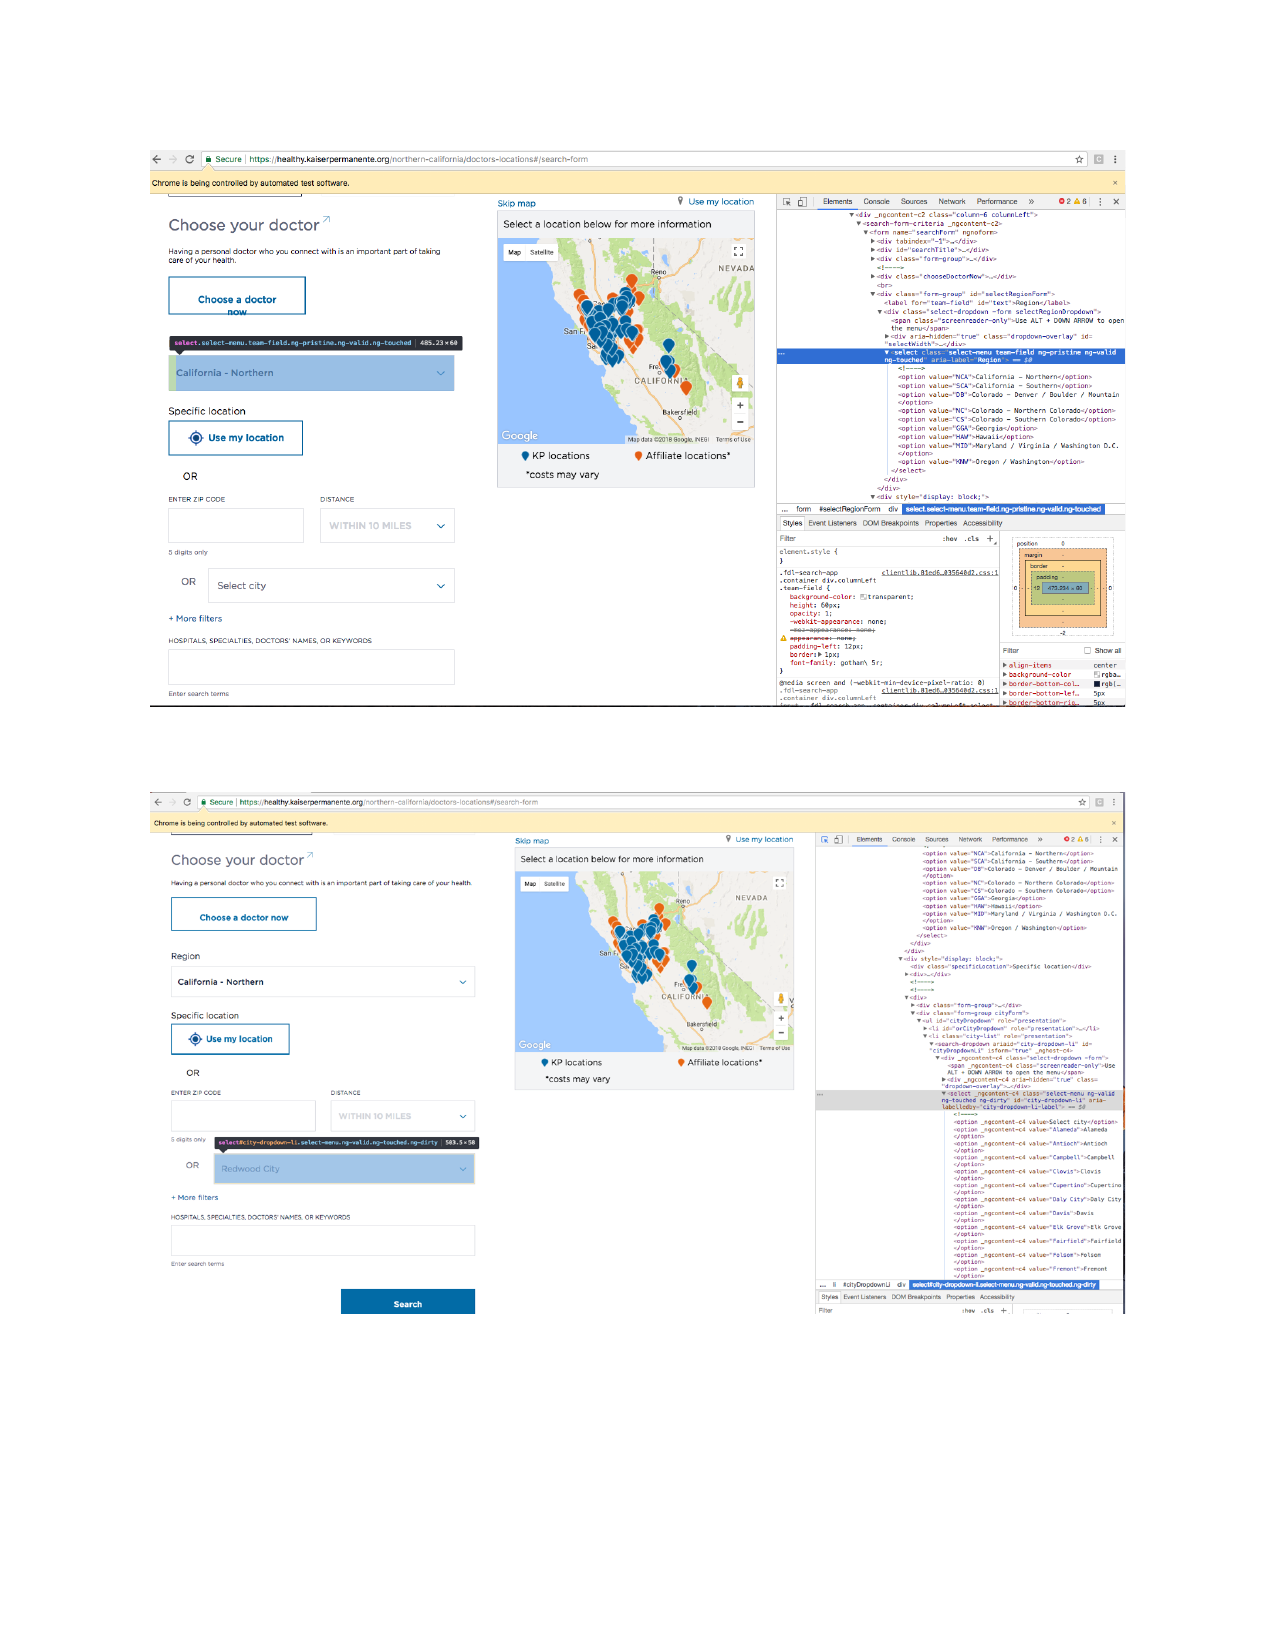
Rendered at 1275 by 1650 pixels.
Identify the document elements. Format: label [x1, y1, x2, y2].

picture [150, 150, 1125, 707]
picture [150, 792, 1125, 1314]
